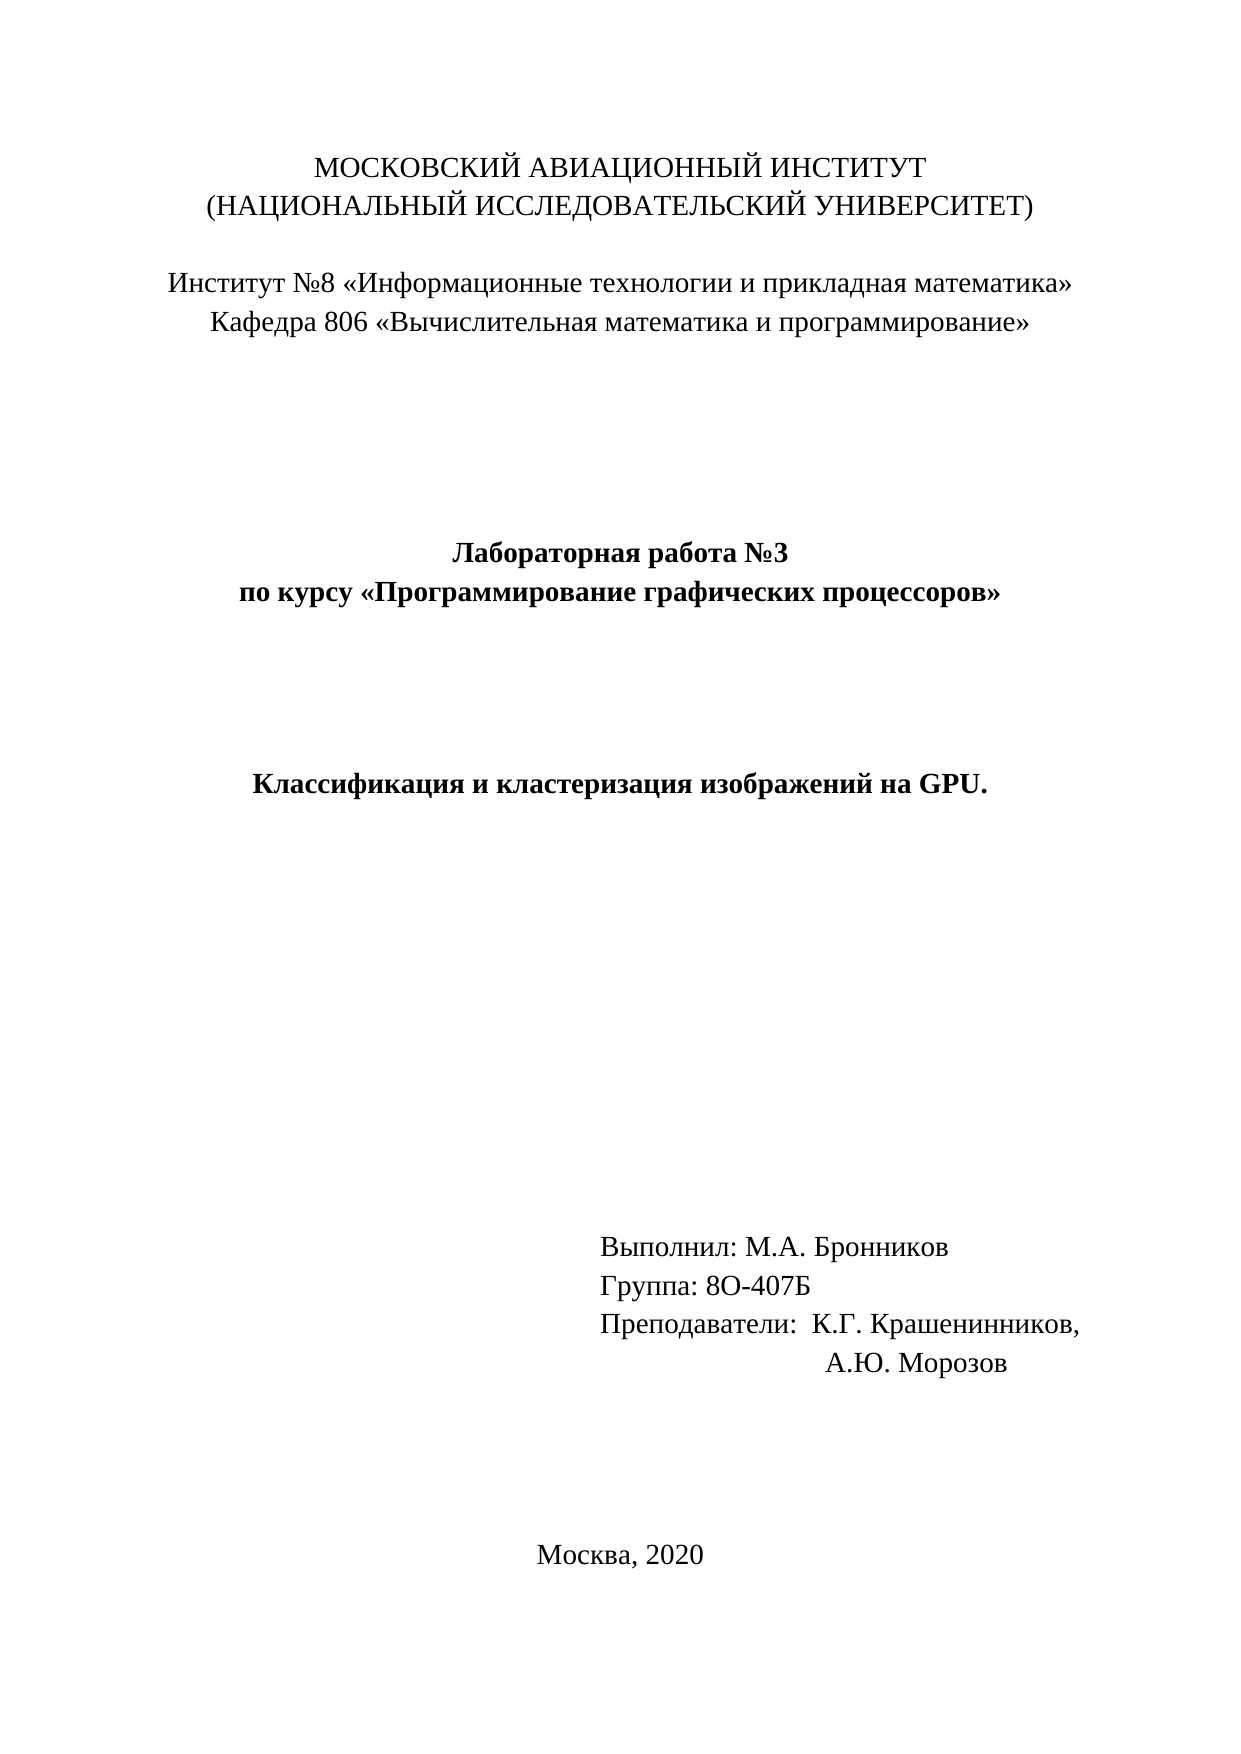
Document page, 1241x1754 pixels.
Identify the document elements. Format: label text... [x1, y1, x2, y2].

text А.Ю. Морозов [750, 1345, 1090, 1378]
text Кафедра 806 «Вычислительная математика и программирование» [150, 304, 1090, 338]
text Группа: 8О-407Б [600, 1268, 1090, 1301]
text по курсу «Программирование графических процессоров» [150, 574, 1090, 607]
text Лабораторная работа №3 [150, 535, 1090, 569]
text Выполнил: М.А. Бронников [600, 1229, 1090, 1263]
text Институт №8 «Информационные технологии и прикладная математика» [150, 266, 1090, 299]
text Классификация и кластеризация изображений на GPU. [150, 767, 1090, 800]
text МОСКОВСКИЙ АВИАЦИОННЫЙ ИНСТИТУТ [150, 150, 1090, 183]
text Преподаватели: К.Г. Крашенинников, [600, 1306, 1090, 1340]
text Москва, 2020 [150, 1537, 1090, 1571]
text (НАЦИОНАЛЬНЫЙ ИССЛЕДОВАТЕЛЬСКИЙ УНИВЕРСИТЕТ) [150, 188, 1090, 222]
